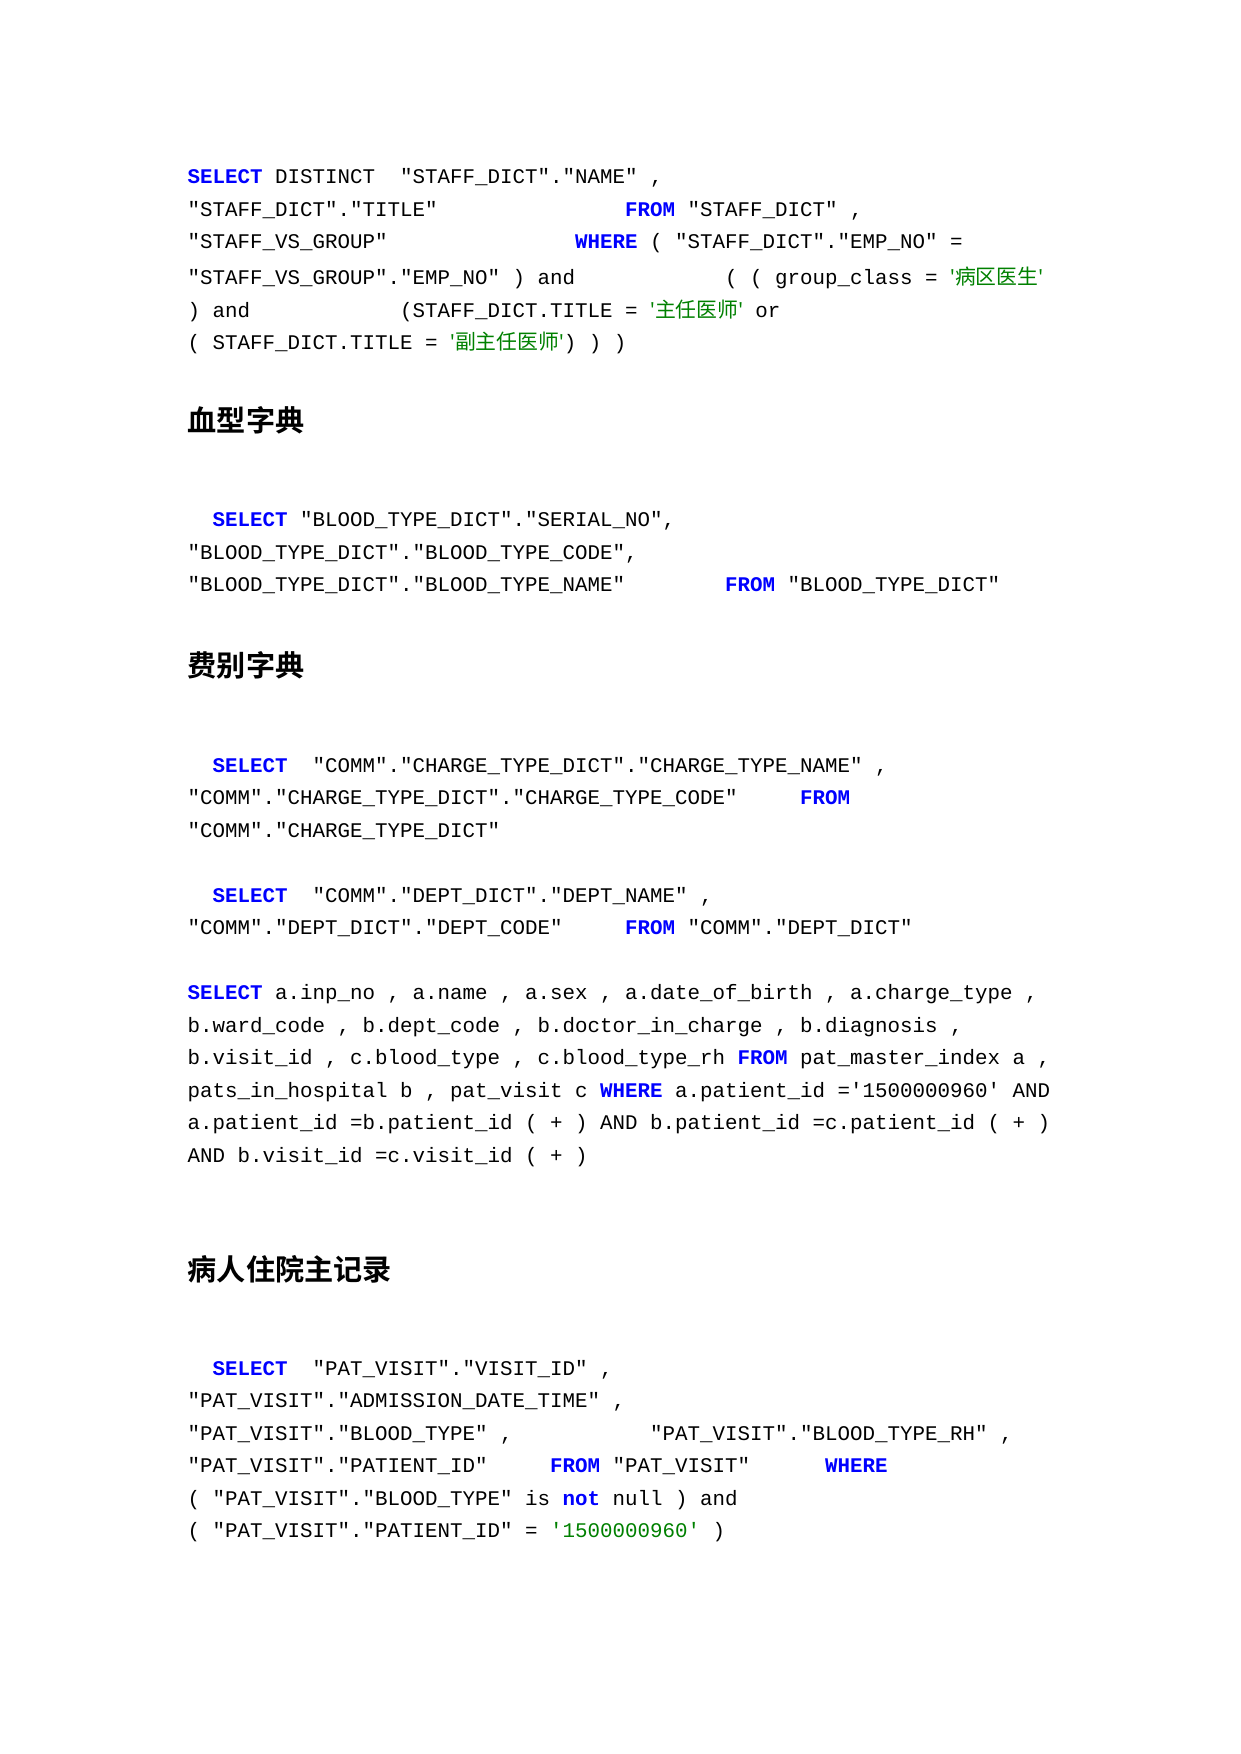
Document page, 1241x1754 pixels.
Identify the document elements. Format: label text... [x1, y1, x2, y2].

subtitle 病人住院主记录 [187, 1235, 1053, 1300]
subtitle 血型字典 [187, 386, 1053, 451]
text SELECT "COMM"."DEPT_DICT"."DEPT_NAME" , "COMM"."DEPT_DICT"."DEPT_CODE" FROM "COMM"."DEPT_DICT" [187, 881, 1053, 946]
text SELECT a.inp_no , a.name , a.sex , a.date_of_birth , a.charge_type , b.ward_code , b.dept_code , b.doctor_in_charge , b.diagnosis , b.visit_id , c.blood_type , c.blood_type_rh FROM pat_master_index a , pats_in_hospital b , pat_visit c WHERE a.patient_id ='1500000960' AND a.patient_id =b.patient_id ( + ) AND b.patient_id =c.patient_id ( + ) AND b.visit_id =c.visit_id ( + ) [187, 978, 1053, 1173]
text SELECT "BLOOD_TYPE_DICT"."SERIAL_NO", "BLOOD_TYPE_DICT"."BLOOD_TYPE_CODE", "BLOOD_TYPE_DICT"."BLOOD_TYPE_NAME" FROM "BLOOD_TYPE_DICT" [187, 505, 1053, 602]
subtitle 费别字典 [187, 632, 1053, 697]
text SELECT "COMM"."CHARGE_TYPE_DICT"."CHARGE_TYPE_NAME" , "COMM"."CHARGE_TYPE_DICT"."CHARGE_TYPE_CODE" FROM "COMM"."CHARGE_TYPE_DICT" [187, 751, 1053, 848]
text SELECT DISTINCT "STAFF_DICT"."NAME" , "STAFF_DICT"."TITLE" FROM "STAFF_DICT" , "STAFF_VS_GROUP" WHERE ( "STAFF_DICT"."EMP_NO" = "STAFF_VS_GROUP"."EMP_NO" ) and ( ( group_class = '病区医生' ) and (STAFF_DICT.TITLE = '主任医师' or ( STAFF_DICT.TITLE = '副主任医师') ) ) [187, 162, 1053, 357]
text SELECT "PAT_VISIT"."VISIT_ID" , "PAT_VISIT"."ADMISSION_DATE_TIME" , "PAT_VISIT"."BLOOD_TYPE" , "PAT_VISIT"."BLOOD_TYPE_RH" , "PAT_VISIT"."PATIENT_ID" FROM "PAT_VISIT" WHERE ( "PAT_VISIT"."BLOOD_TYPE" is not null ) and ( "PAT_VISIT"."PATIENT_ID" = '1500000960' ) [187, 1353, 1053, 1548]
